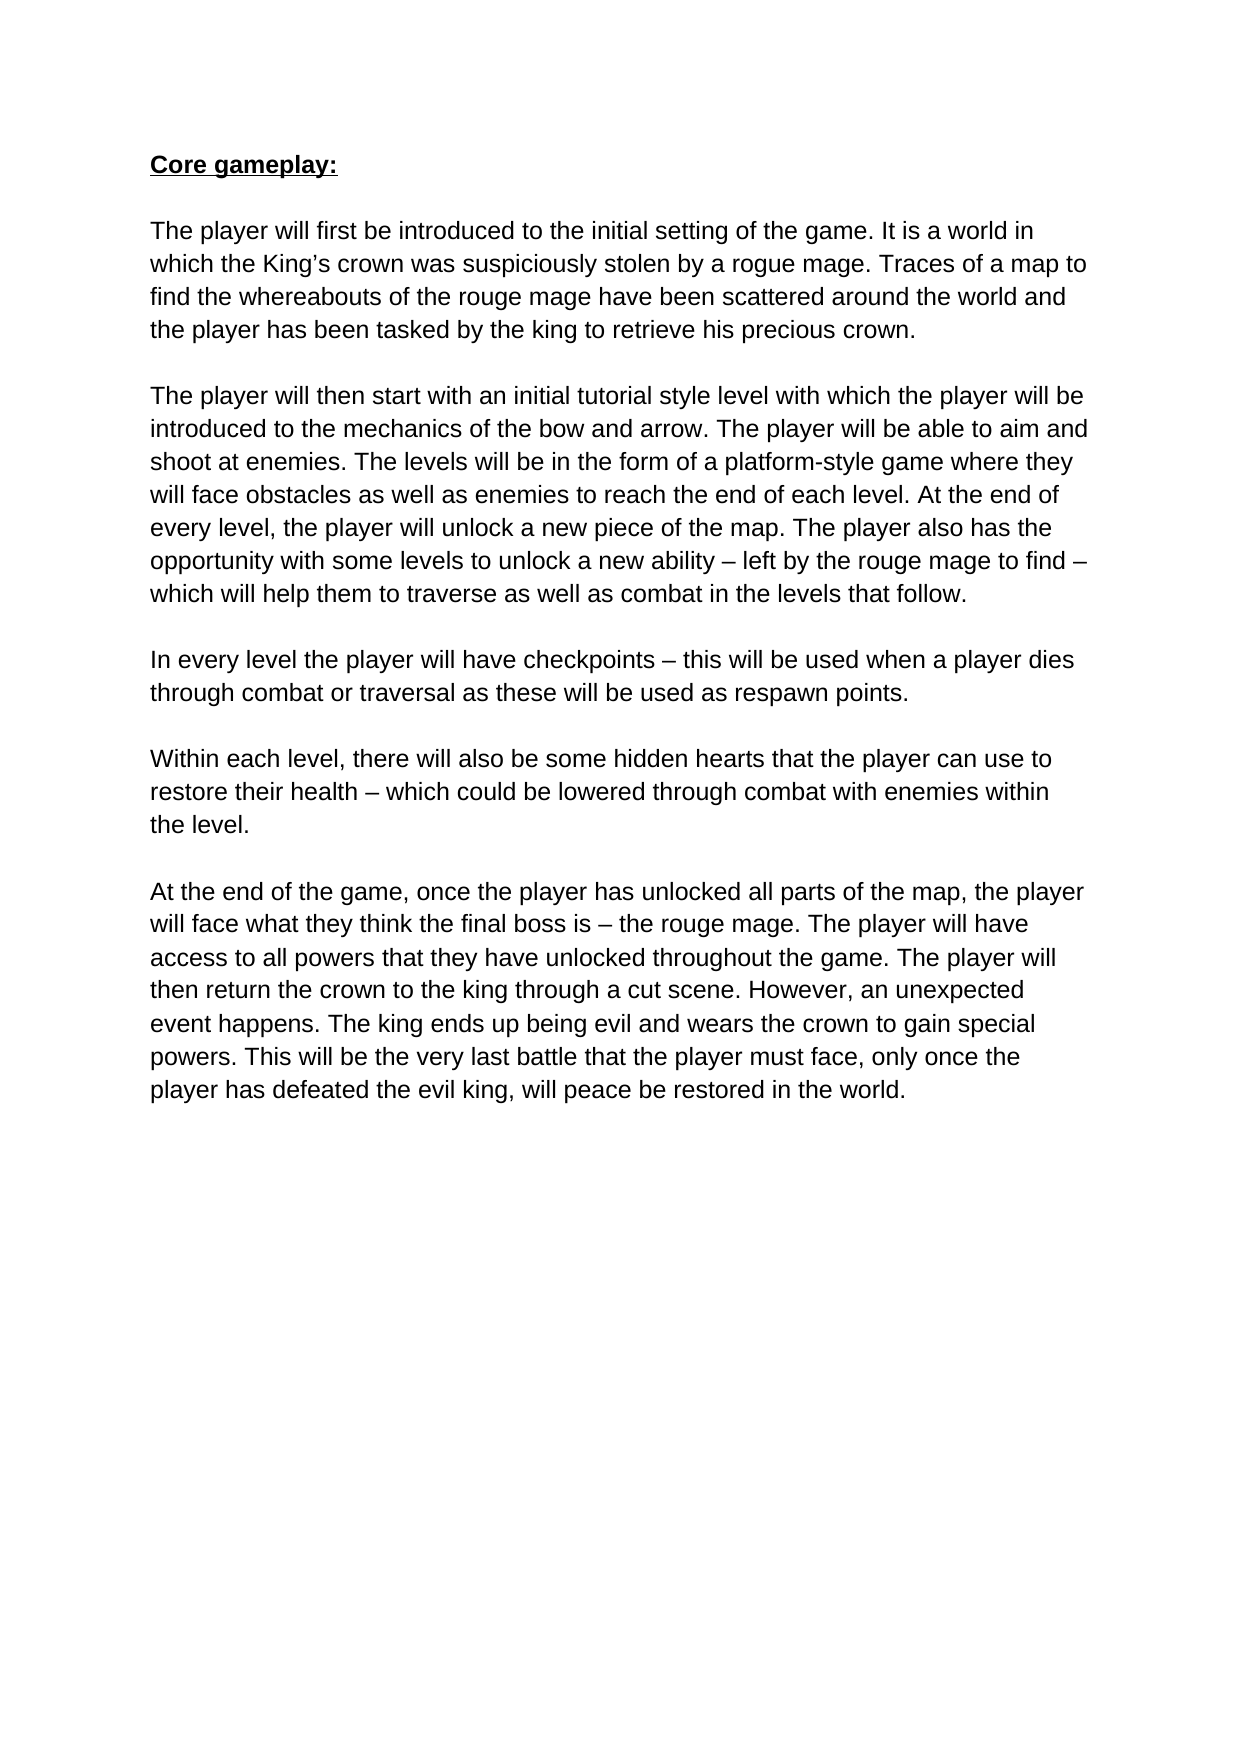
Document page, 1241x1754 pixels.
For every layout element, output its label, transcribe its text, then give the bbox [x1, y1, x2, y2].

text At the end of the game, once the player has unlocked all parts of the map, the player will face what they think the final boss is – the rouge mage. The player will have access to all powers that they have unlocked throughout the game. The player will then return the crown to the king through a cut scene. However, an unexpected event happens. The king ends up being evil and wears the crown to gain special powers. This will be the very last battle that the player must face, only once the player has defeated the evil king, will peace be restored in the world. [150, 876, 1090, 1103]
text Core gameplay: [150, 150, 1090, 179]
text In every level the player will have checkpoints – this will be used when a player dies through combat or traversal as these will be used as respawn points. [150, 645, 1090, 707]
text The player will then start with an initial tutorial style level with which the player will be introduced to the mechanics of the bow and arrow. The player will be able to aim and shoot at enemies. The levels will be in the form of a platform-style game where they will face obstacles as well as enemies to reach the end of each level. At the end of every level, the player will unlock a new piece of the map. The player also has the opportunity with some levels to unlock a new ability – left by the rouge mage to find – which will help them to traverse as well as combat in the levels that follow. [150, 381, 1090, 608]
text Within each level, there will also be some hidden hearts that the player can use to restore their health – which could be lowered through combat with enemies within the level. [150, 744, 1090, 839]
text The player will first be introduced to the initial setting of the game. It is a world in which the King’s crown was suspiciously stolen by a rogue mage. Traces of a map to find the whereabouts of the rouge mage have been scattered around the world and the player has been tasked by the king to retrieve his precious crown. [150, 216, 1090, 344]
